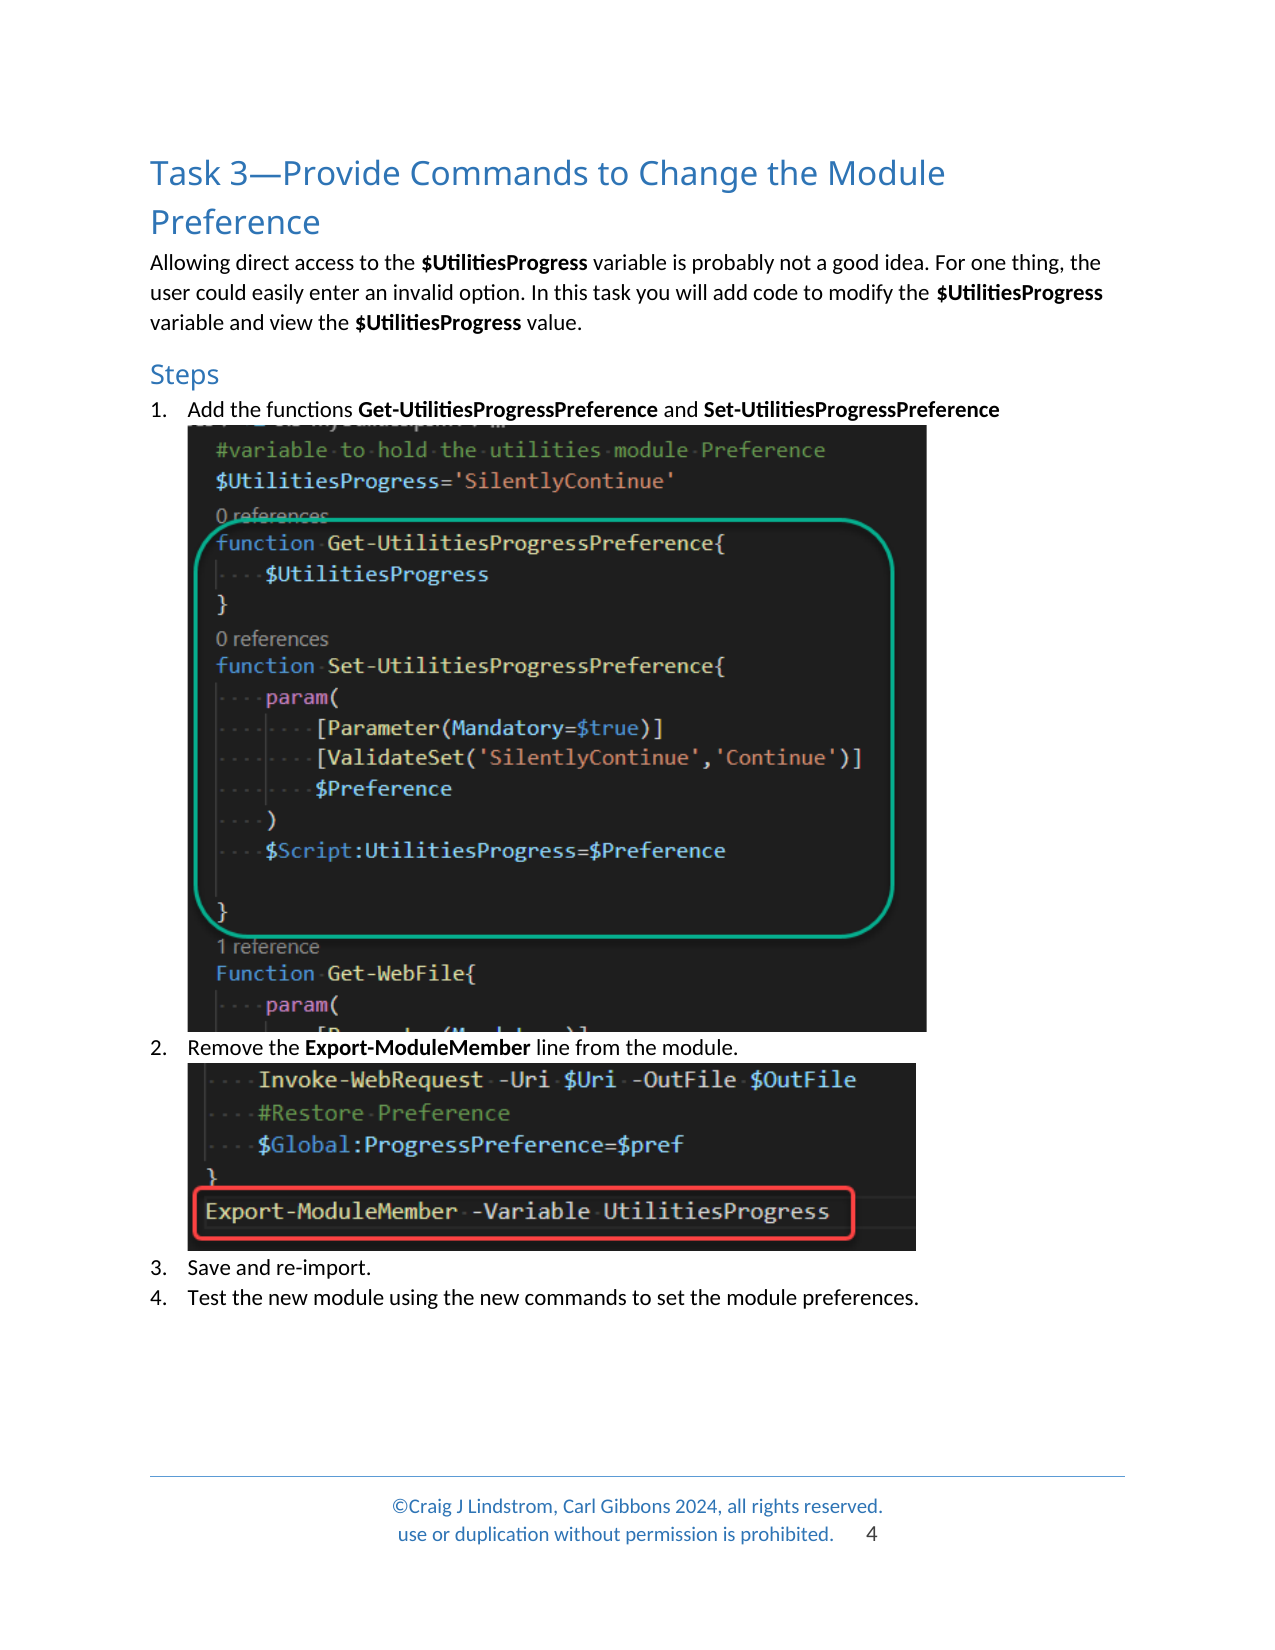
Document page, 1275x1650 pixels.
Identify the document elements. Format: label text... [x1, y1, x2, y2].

subtitle Task 3—Provide Commands to Change the Module Preference [150, 150, 1125, 244]
text Allowing direct access to the $UtilitiesProgress variable is probably not a good idea. For one thing, the user could easily enter an invalid option. In this task you will add code to modify the $UtilitiesProgress variable and view the $UtilitiesProgress value. [150, 248, 1125, 336]
subtitle Steps [150, 355, 1125, 392]
list Save and re-import. [150, 1253, 1125, 1281]
list Test the new module using the new commands to set the module preferences. [150, 1283, 1125, 1341]
picture [187, 425, 927, 1032]
picture [187, 1063, 916, 1251]
